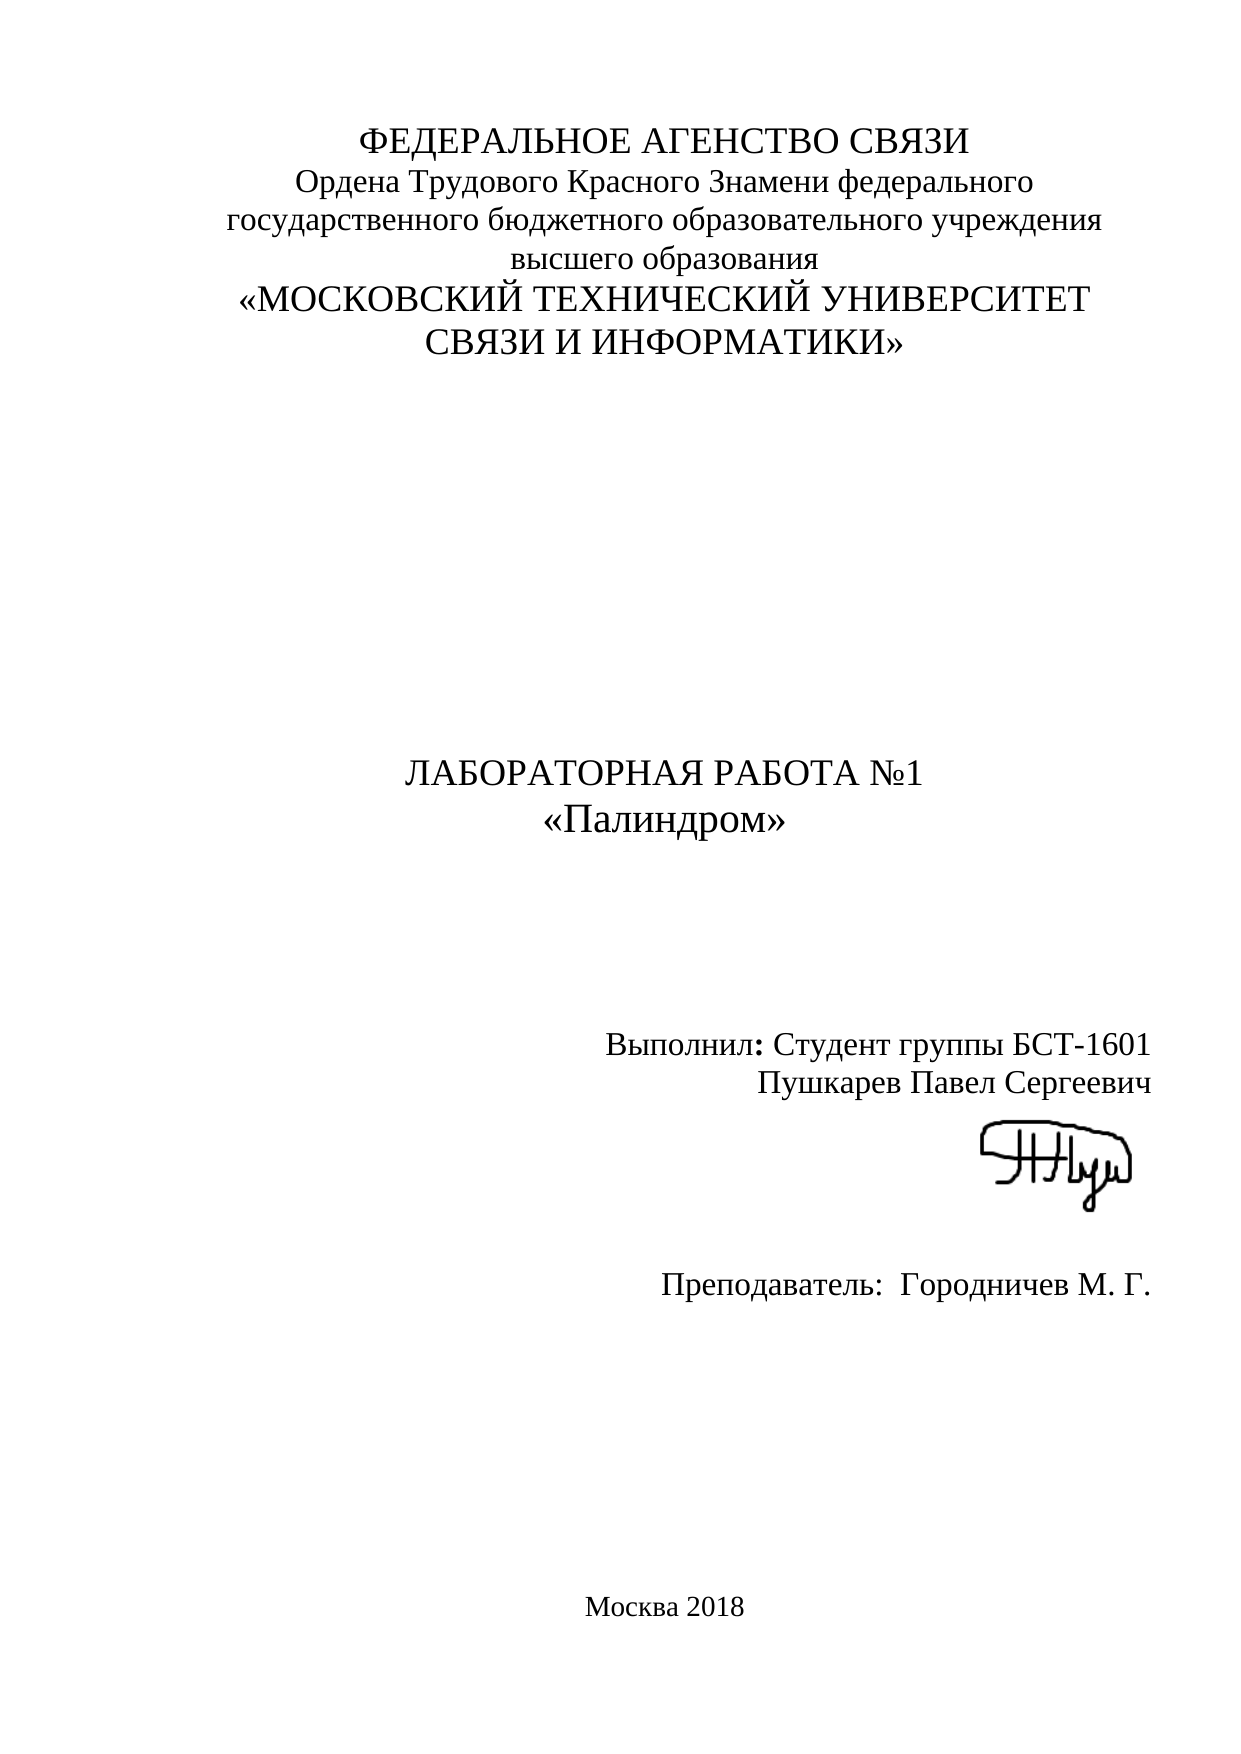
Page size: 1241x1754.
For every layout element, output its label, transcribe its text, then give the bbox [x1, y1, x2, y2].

text «Палиндром» [177, 794, 1152, 842]
text Москва 2018 [177, 1589, 1152, 1623]
text Пушкарев Павел Сергеевич [177, 1062, 1152, 1100]
text ЛАБОРАТОРНАЯ РАБОТА №1 [177, 751, 1152, 794]
picture [969, 1100, 1152, 1226]
text Ордена Трудового Красного Знамени федерального государственного бюджетного образовательного учреждения высшего образования [177, 161, 1152, 276]
text Преподаватель: Городничев М. Г. [177, 1264, 1152, 1302]
text ФЕДЕРАЛЬНОЕ АГЕНСТВО СВЯЗИ [177, 118, 1152, 161]
text Выполнил: Студент группы БСТ-1601 [177, 1024, 1152, 1062]
text «МОСКОВСКИЙ ТЕХНИЧЕСКИЙ УНИВЕРСИТЕТ СВЯЗИ И ИНФОРМАТИКИ» [177, 276, 1152, 362]
